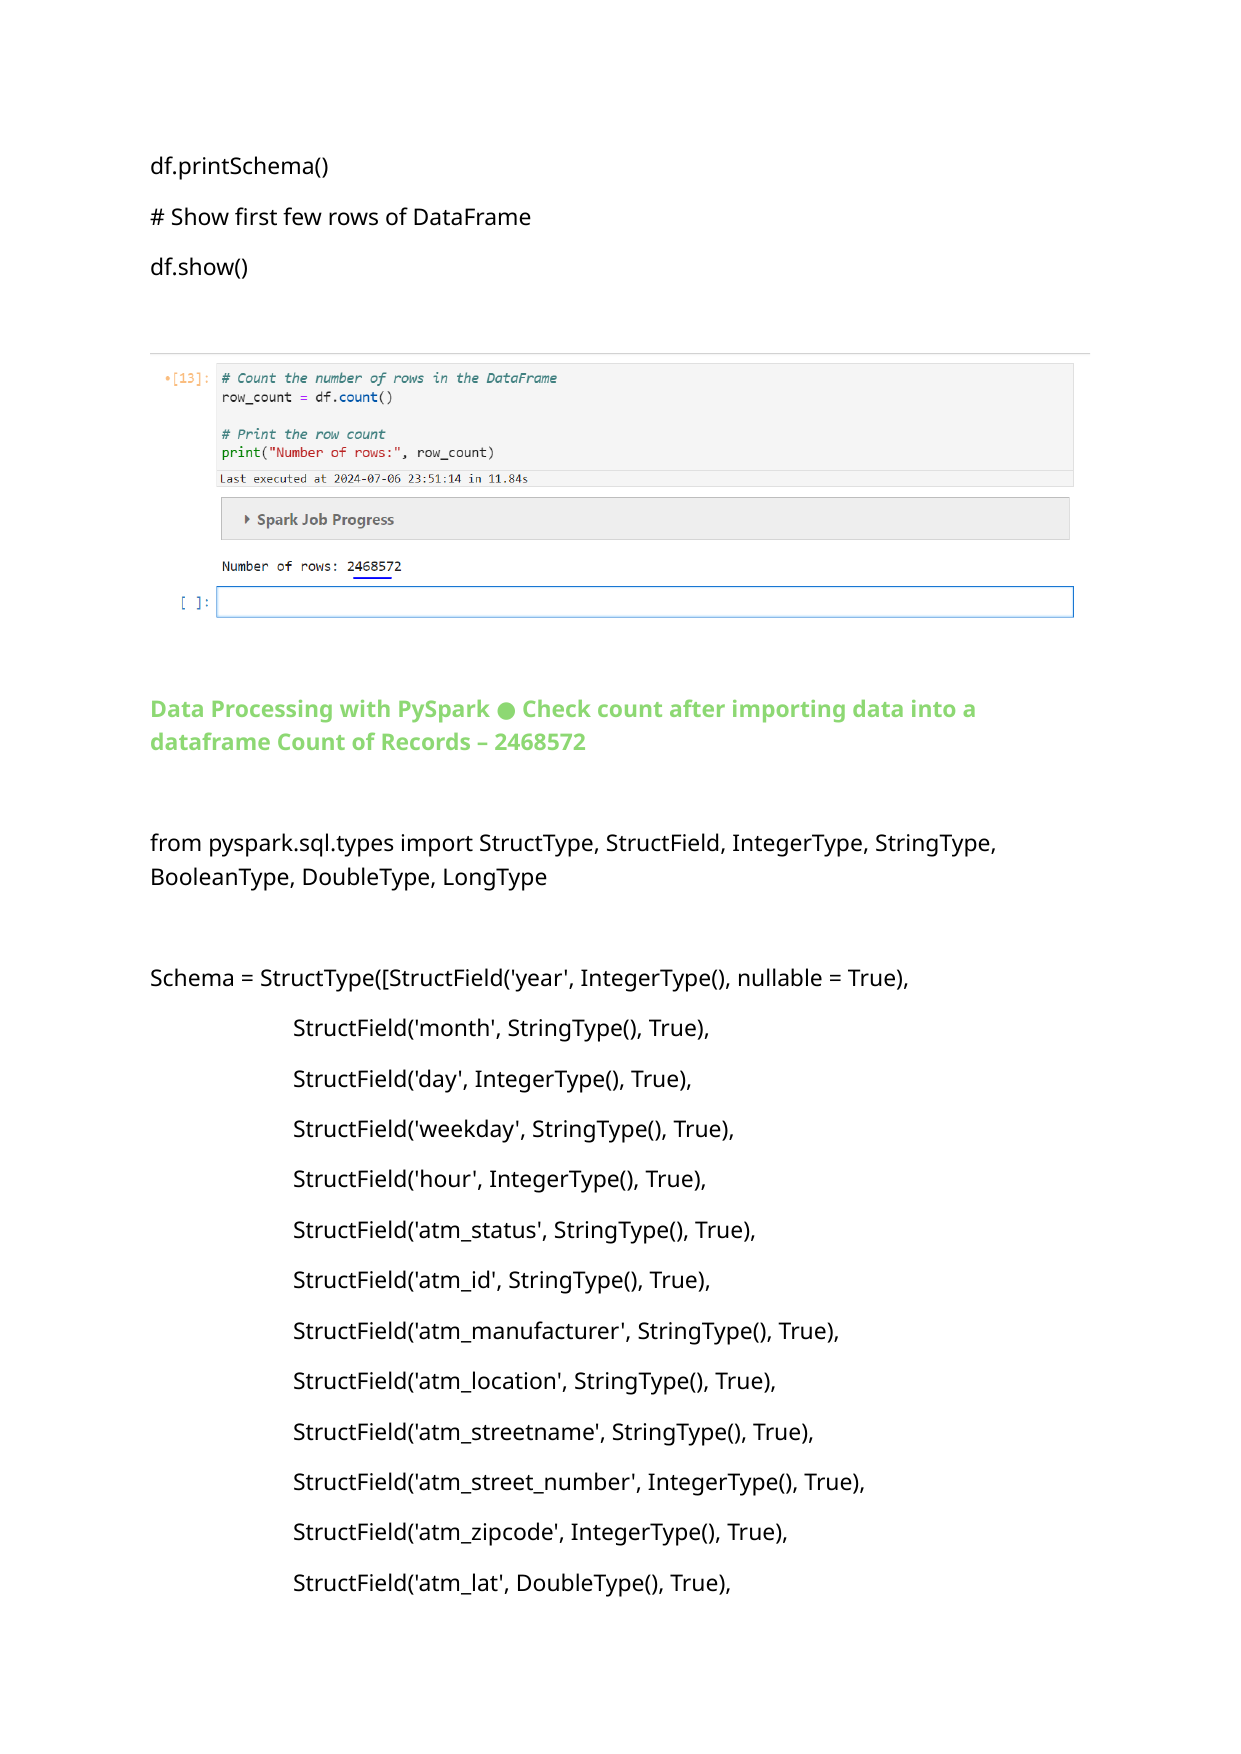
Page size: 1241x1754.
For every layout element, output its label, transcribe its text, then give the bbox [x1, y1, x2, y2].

text # Show first few rows of DataFrame [150, 200, 1090, 232]
text StructField('atm_street_number', IntegerType(), True), [150, 1466, 1090, 1497]
text StructField('atm_status', StringType(), True), [150, 1214, 1090, 1245]
text StructField('atm_streetname', StringType(), True), [150, 1415, 1090, 1447]
text df.printSchema() [150, 150, 1090, 181]
picture [150, 351, 1091, 623]
text Schema = StructType([StructField('year', IntegerType(), nullable = True), [150, 962, 1090, 993]
text StructField('atm_manufacturer', StringType(), True), [150, 1314, 1090, 1346]
text df.show() [150, 251, 1090, 282]
text from pyspark.sql.types import StructType, StructField, IntegerType, StringType, BooleanType, DoubleType, LongType [150, 827, 1090, 892]
text StructField('day', IntegerType(), True), [150, 1062, 1090, 1094]
text StructField('atm_zipcode', IntegerType(), True), [150, 1516, 1090, 1547]
text StructField('atm_lat', DoubleType(), True), [150, 1567, 1090, 1598]
text StructField('hour', IntegerType(), True), [150, 1163, 1090, 1194]
text StructField('atm_location', StringType(), True), [150, 1365, 1090, 1396]
text StructField('weekday', StringType(), True), [150, 1113, 1090, 1144]
text StructField('atm_id', StringType(), True), [150, 1264, 1090, 1295]
text Data Processing with PySpark ● Check count after importing data into a dataframe Count of Records – 2468572 [150, 692, 1090, 757]
text StructField('month', StringType(), True), [150, 1012, 1090, 1043]
